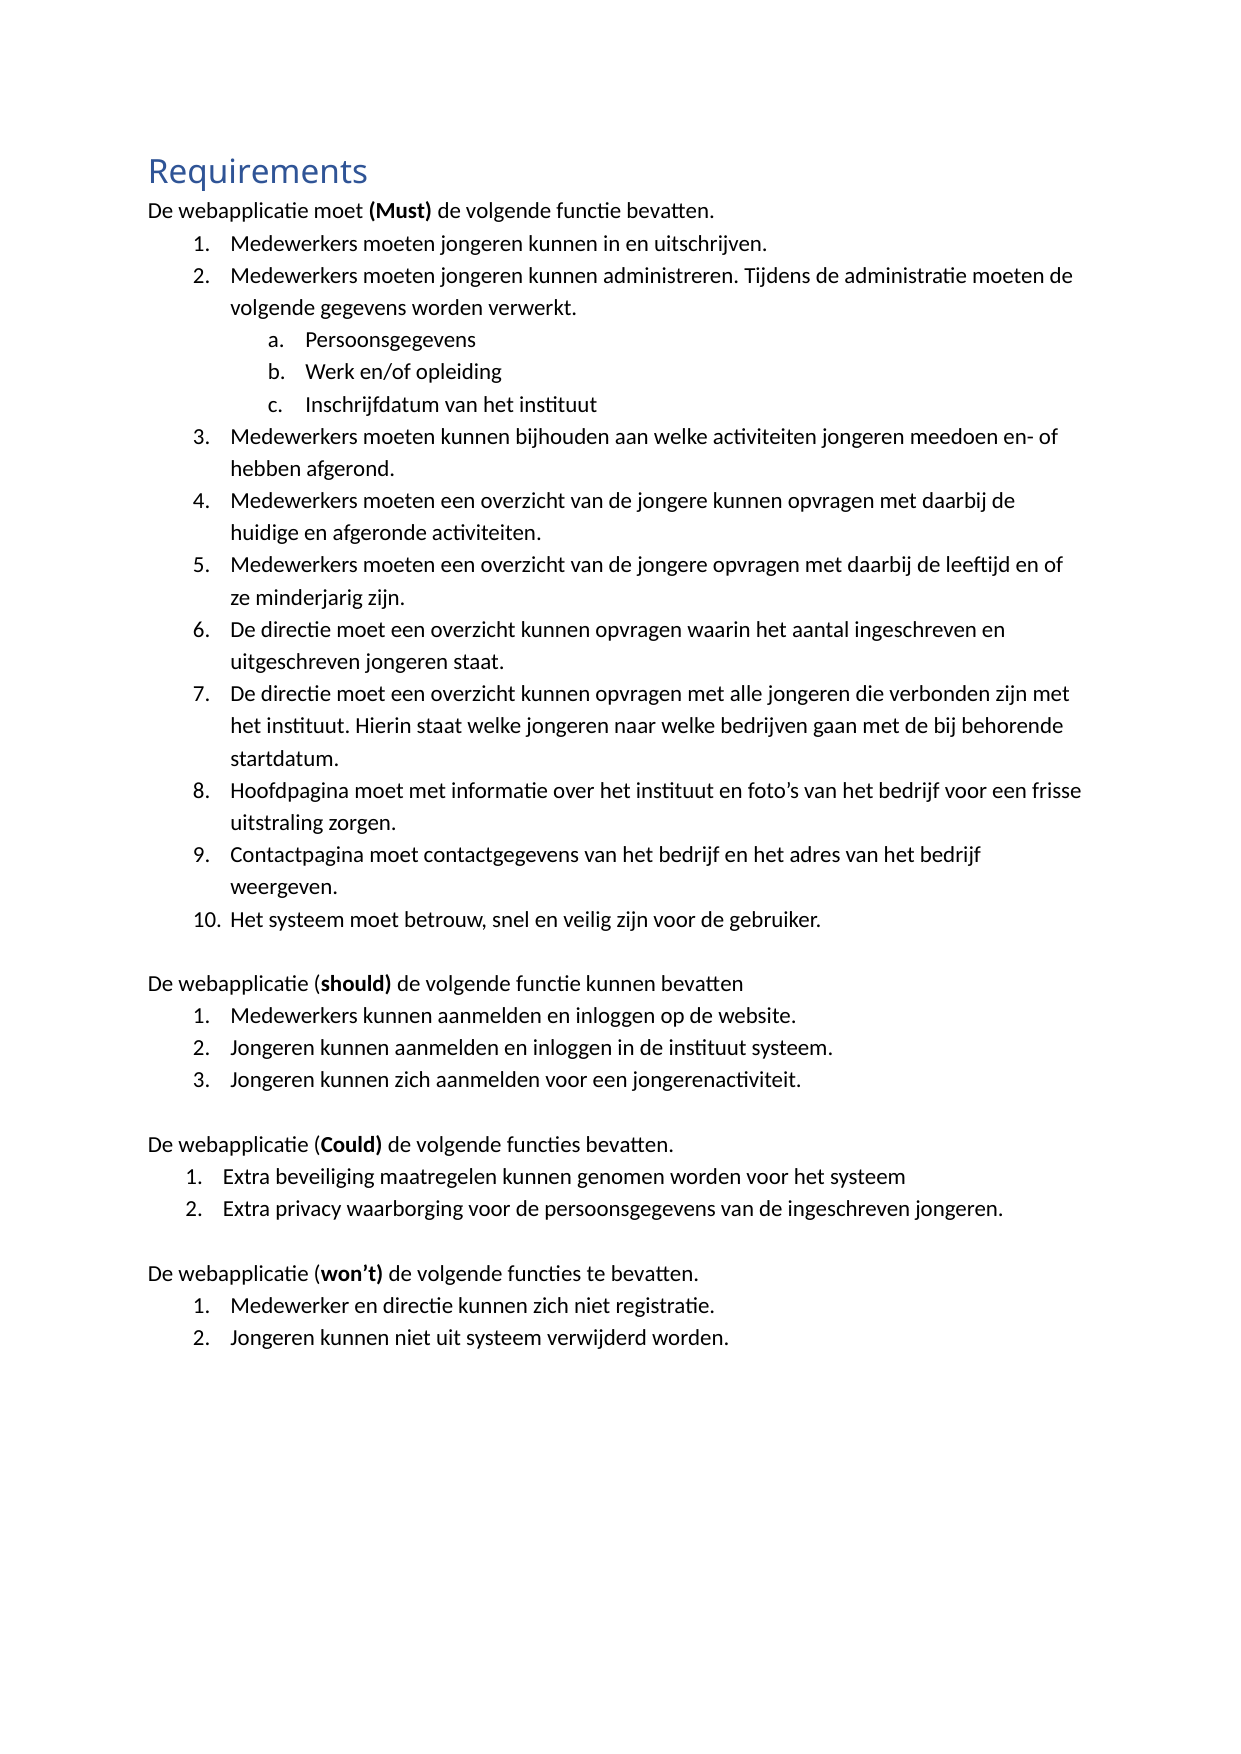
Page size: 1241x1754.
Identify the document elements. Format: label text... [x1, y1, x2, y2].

list De directie moet een overzicht kunnen opvragen waarin het aantal ingeschreven en uitgeschreven jongeren staat. [193, 615, 1085, 675]
list Medewerkers moeten jongeren kunnen in en uitschrijven. [193, 229, 1085, 257]
list Jongeren kunnen niet uit systeem verwijderd worden. [193, 1323, 1085, 1351]
text De webapplicatie (should) de volgende functie kunnen bevatten [148, 969, 1093, 997]
list Medewerker en directie kunnen zich niet registratie. [193, 1291, 1085, 1319]
list Het systeem moet betrouw, snel en veilig zijn voor de gebruiker. [193, 905, 1085, 933]
text De webapplicatie (won’t) de volgende functies te bevatten. [148, 1259, 1093, 1287]
list Werk en/of opleiding [268, 357, 1085, 386]
list Medewerkers kunnen aanmelden en inloggen op de website. [193, 1001, 1085, 1029]
text De webapplicatie moet (Must) de volgende functie bevatten. [148, 197, 1093, 224]
list Medewerkers moeten een overzicht van de jongere kunnen opvragen met daarbij de huidige en afgeronde activiteiten. [193, 486, 1085, 546]
list Extra beveiliging maatregelen kunnen genomen worden voor het systeem [185, 1162, 1085, 1190]
list Medewerkers moeten kunnen bijhouden aan welke activiteiten jongeren meedoen en- of hebben afgerond. [193, 422, 1085, 482]
list Hoofdpagina moet met informatie over het instituut en foto’s van het bedrijf voor een frisse uitstraling zorgen. [193, 776, 1085, 836]
list Medewerkers moeten een overzicht van de jongere opvragen met daarbij de leeftijd en of ze minderjarig zijn. [193, 551, 1085, 611]
list Inschrijfdatum van het instituut [268, 390, 1085, 418]
subtitle Requirements [148, 148, 1093, 193]
list Persoonsgegevens [268, 325, 1085, 353]
list De directie moet een overzicht kunnen opvragen met alle jongeren die verbonden zijn met het instituut. Hierin staat welke jongeren naar welke bedrijven gaan met de bij behorende startdatum. [193, 679, 1085, 772]
list Contactpagina moet contactgegevens van het bedrijf en het adres van het bedrijf weergeven. [193, 840, 1085, 901]
list Jongeren kunnen aanmelden en inloggen in de instituut systeem. [193, 1033, 1085, 1061]
text De webapplicatie (Could) de volgende functies bevatten. [148, 1130, 1093, 1158]
list Jongeren kunnen zich aanmelden voor een jongerenactiviteit. [193, 1066, 1085, 1094]
list Extra privacy waarborging voor de persoonsgegevens van de ingeschreven jongeren. [185, 1194, 1085, 1222]
list Medewerkers moeten jongeren kunnen administreren. Tijdens de administratie moeten de volgende gegevens worden verwerkt. [193, 261, 1085, 321]
